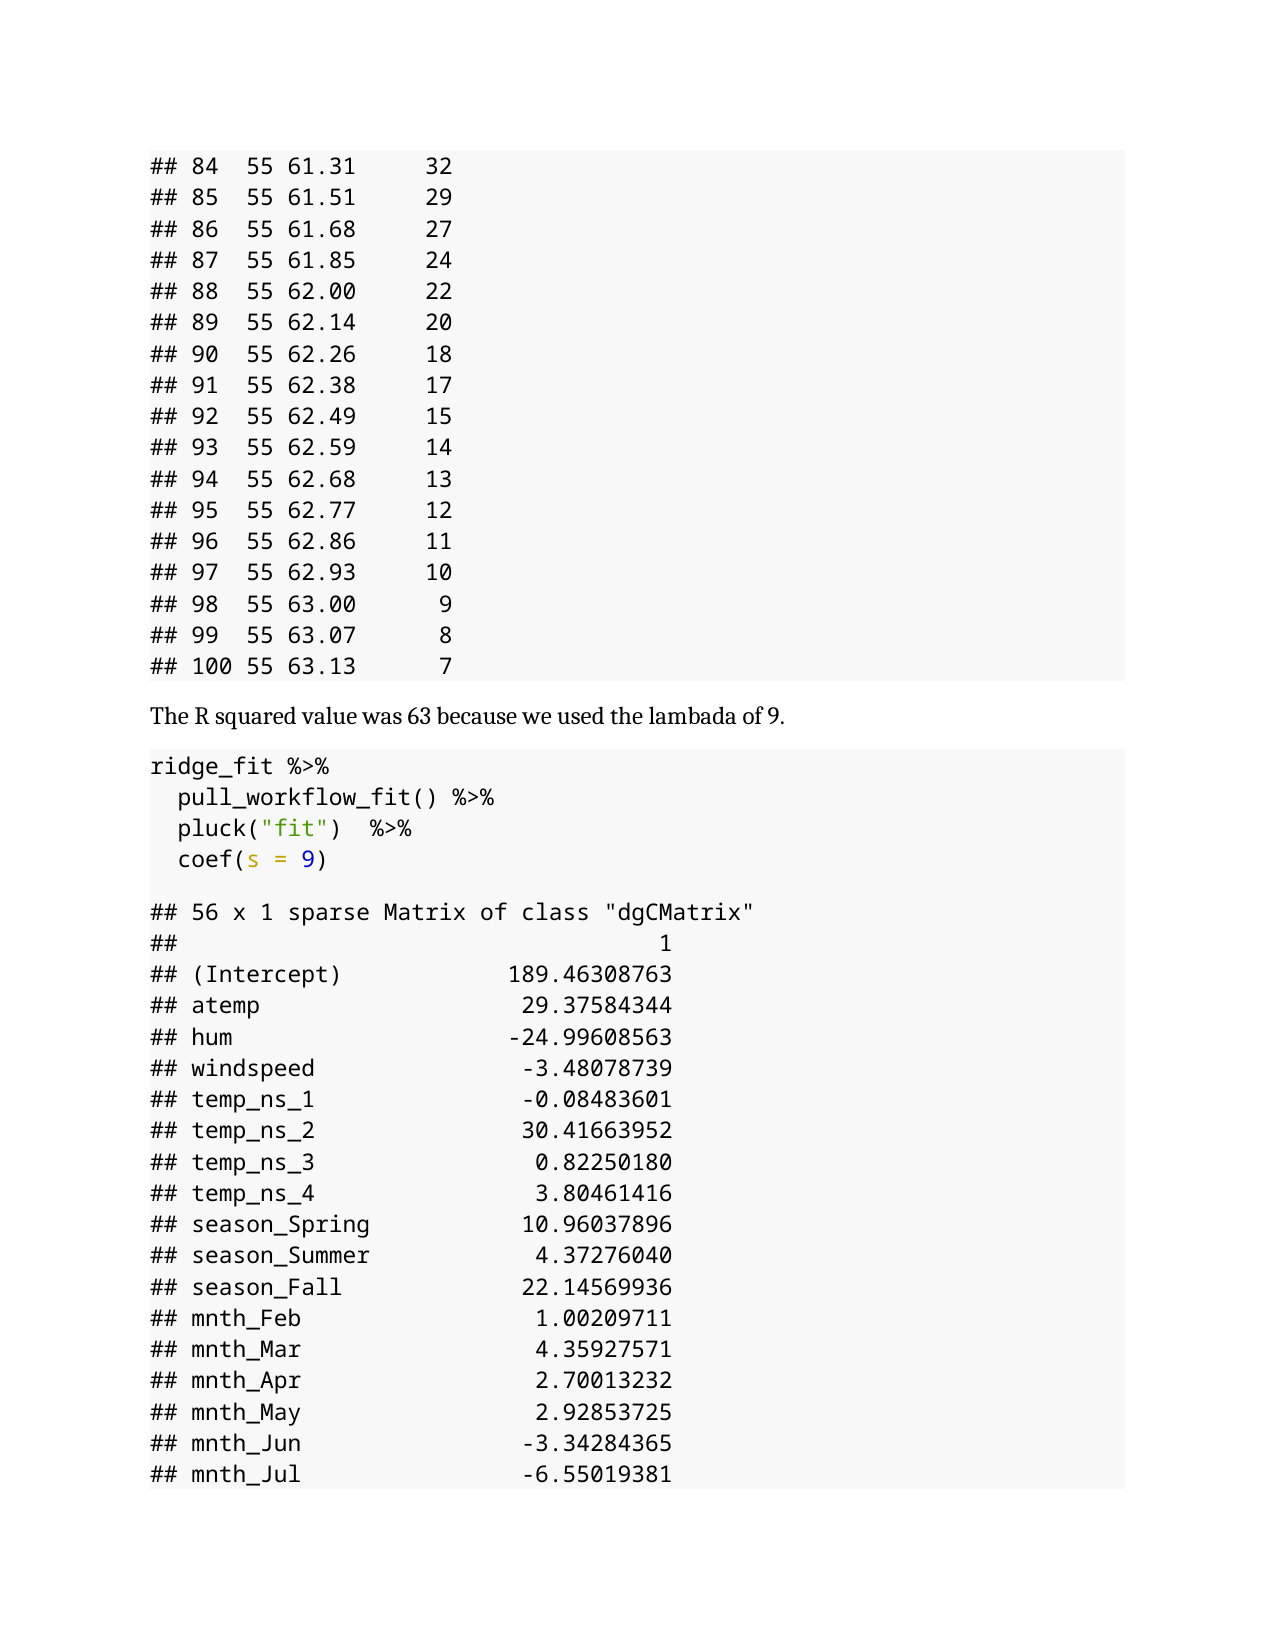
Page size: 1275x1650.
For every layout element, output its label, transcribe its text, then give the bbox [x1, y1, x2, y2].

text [150, 895, 1125, 1489]
text The R squared value was 63 because we used the lambada of 9. [150, 702, 1125, 731]
text ridge_fit %>% pull_workflow_fit() %>% pluck("fit") %>% coef(s = 9) [150, 749, 1125, 874]
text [150, 150, 1125, 681]
